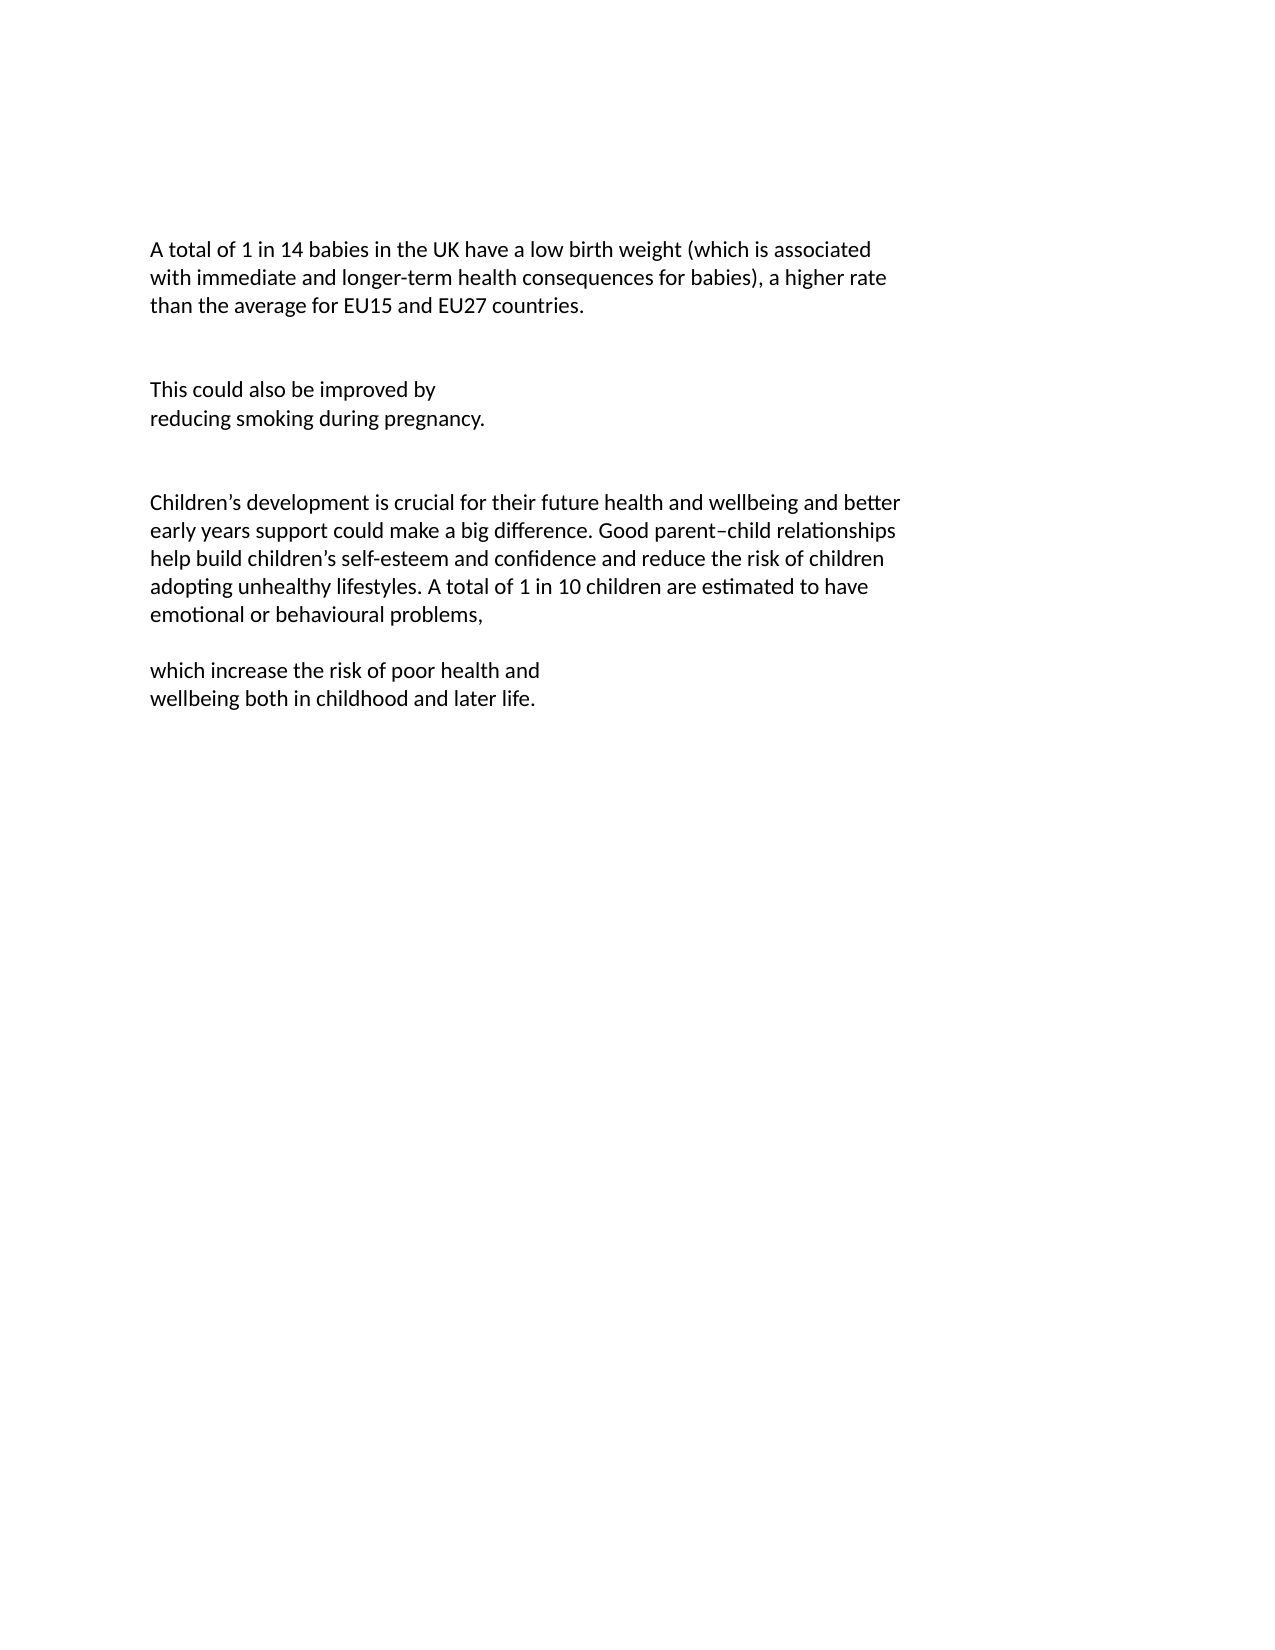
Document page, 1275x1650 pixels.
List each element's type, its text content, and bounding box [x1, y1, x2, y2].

text wellbeing both in childhood and later life. [150, 684, 1125, 712]
text adopting unhealthy lifestyles. A total of 1 in 10 children are estimated to have [150, 572, 1125, 600]
text with immediate and longer-term health consequences for babies), a higher rate [150, 263, 1125, 291]
text early years support could make a big difference. Good parent–child relationships [150, 516, 1125, 544]
text help build children’s self-esteem and confidence and reduce the risk of children [150, 544, 1125, 572]
text This could also be improved by [150, 376, 1125, 404]
text A total of 1 in 14 babies in the UK have a low birth weight (which is associated [150, 235, 1125, 263]
text which increase the risk of poor health and [150, 656, 1125, 684]
text emotional or behavioural problems, [150, 600, 1125, 628]
text Children’s development is crucial for their future health and wellbeing and better [150, 488, 1125, 516]
text than the average for EU15 and EU27 countries. [150, 291, 1125, 319]
text reducing smoking during pregnancy. [150, 404, 1125, 432]
